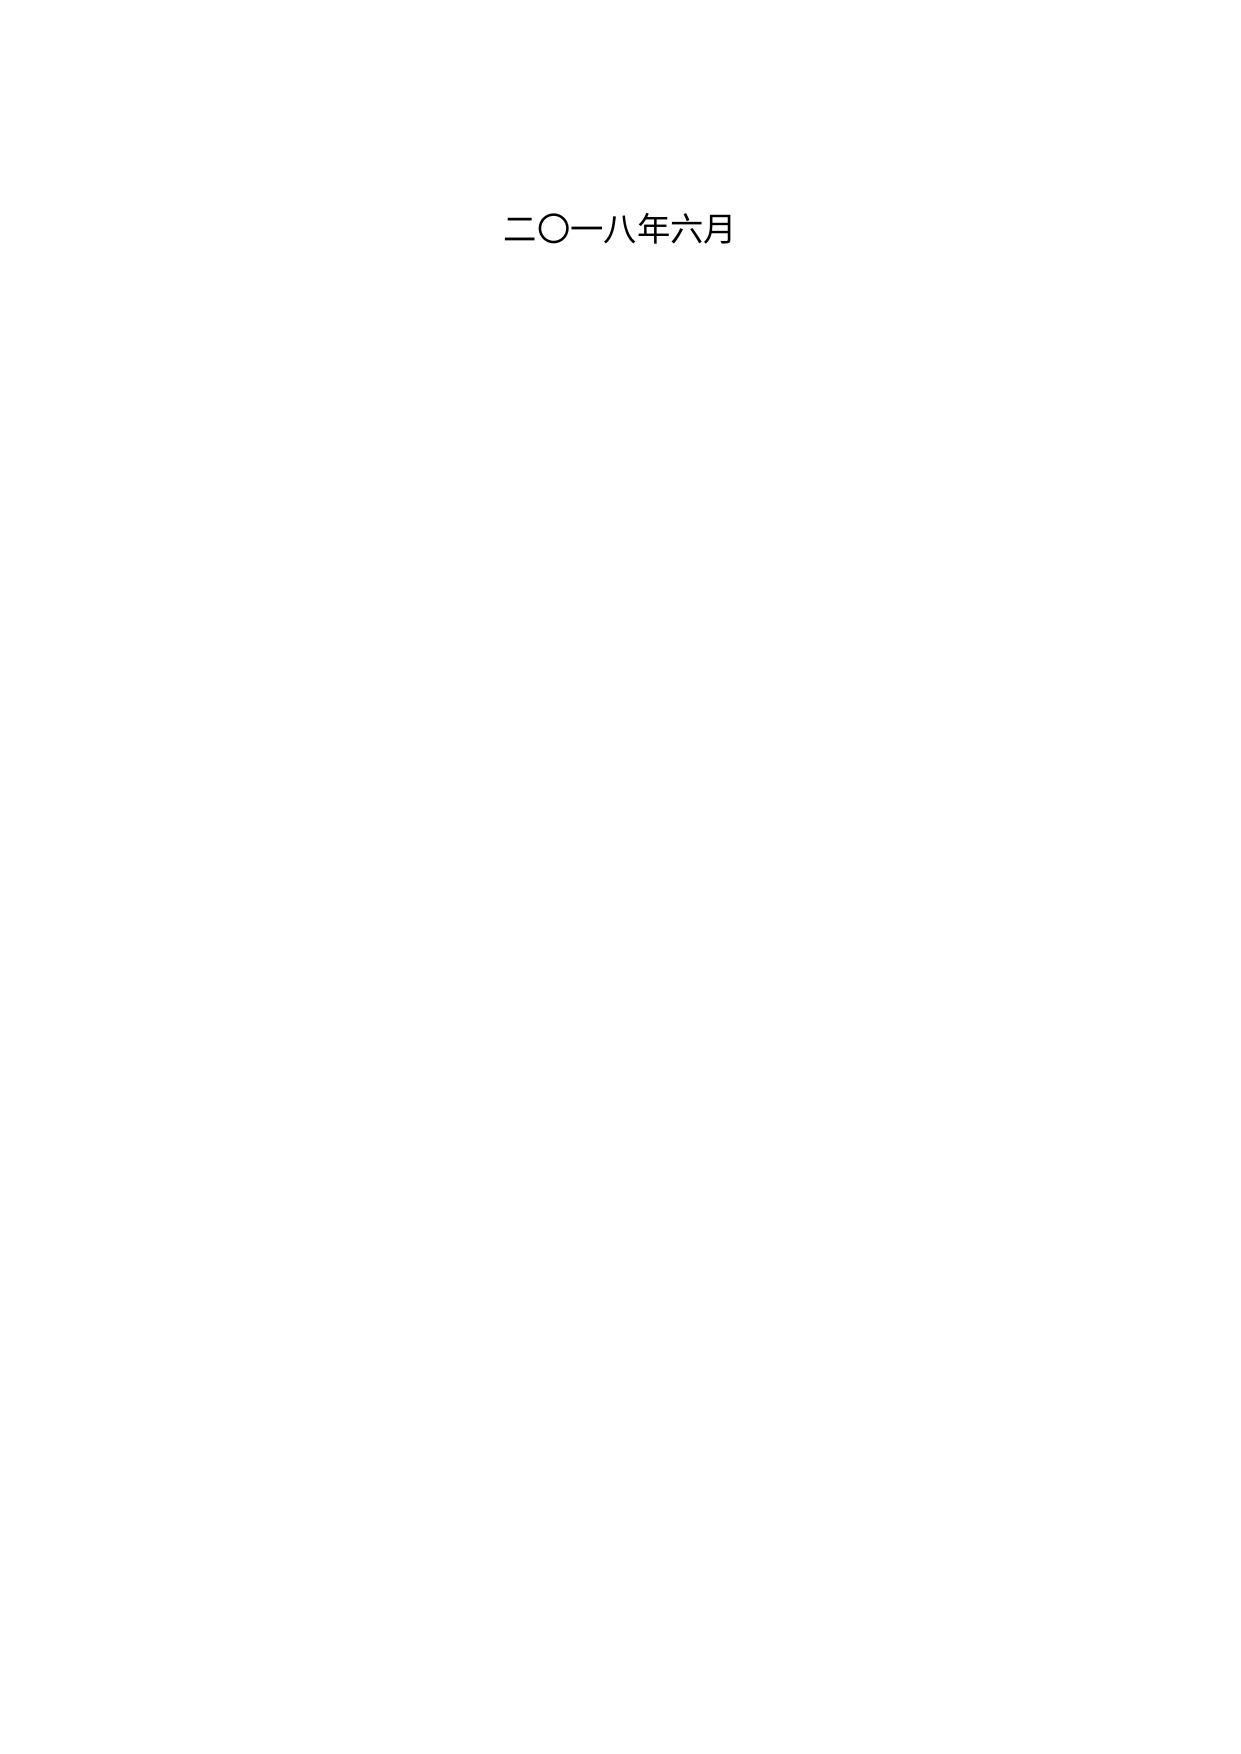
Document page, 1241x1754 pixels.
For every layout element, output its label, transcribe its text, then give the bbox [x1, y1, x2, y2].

text 二〇一八年六月 [177, 194, 1063, 260]
